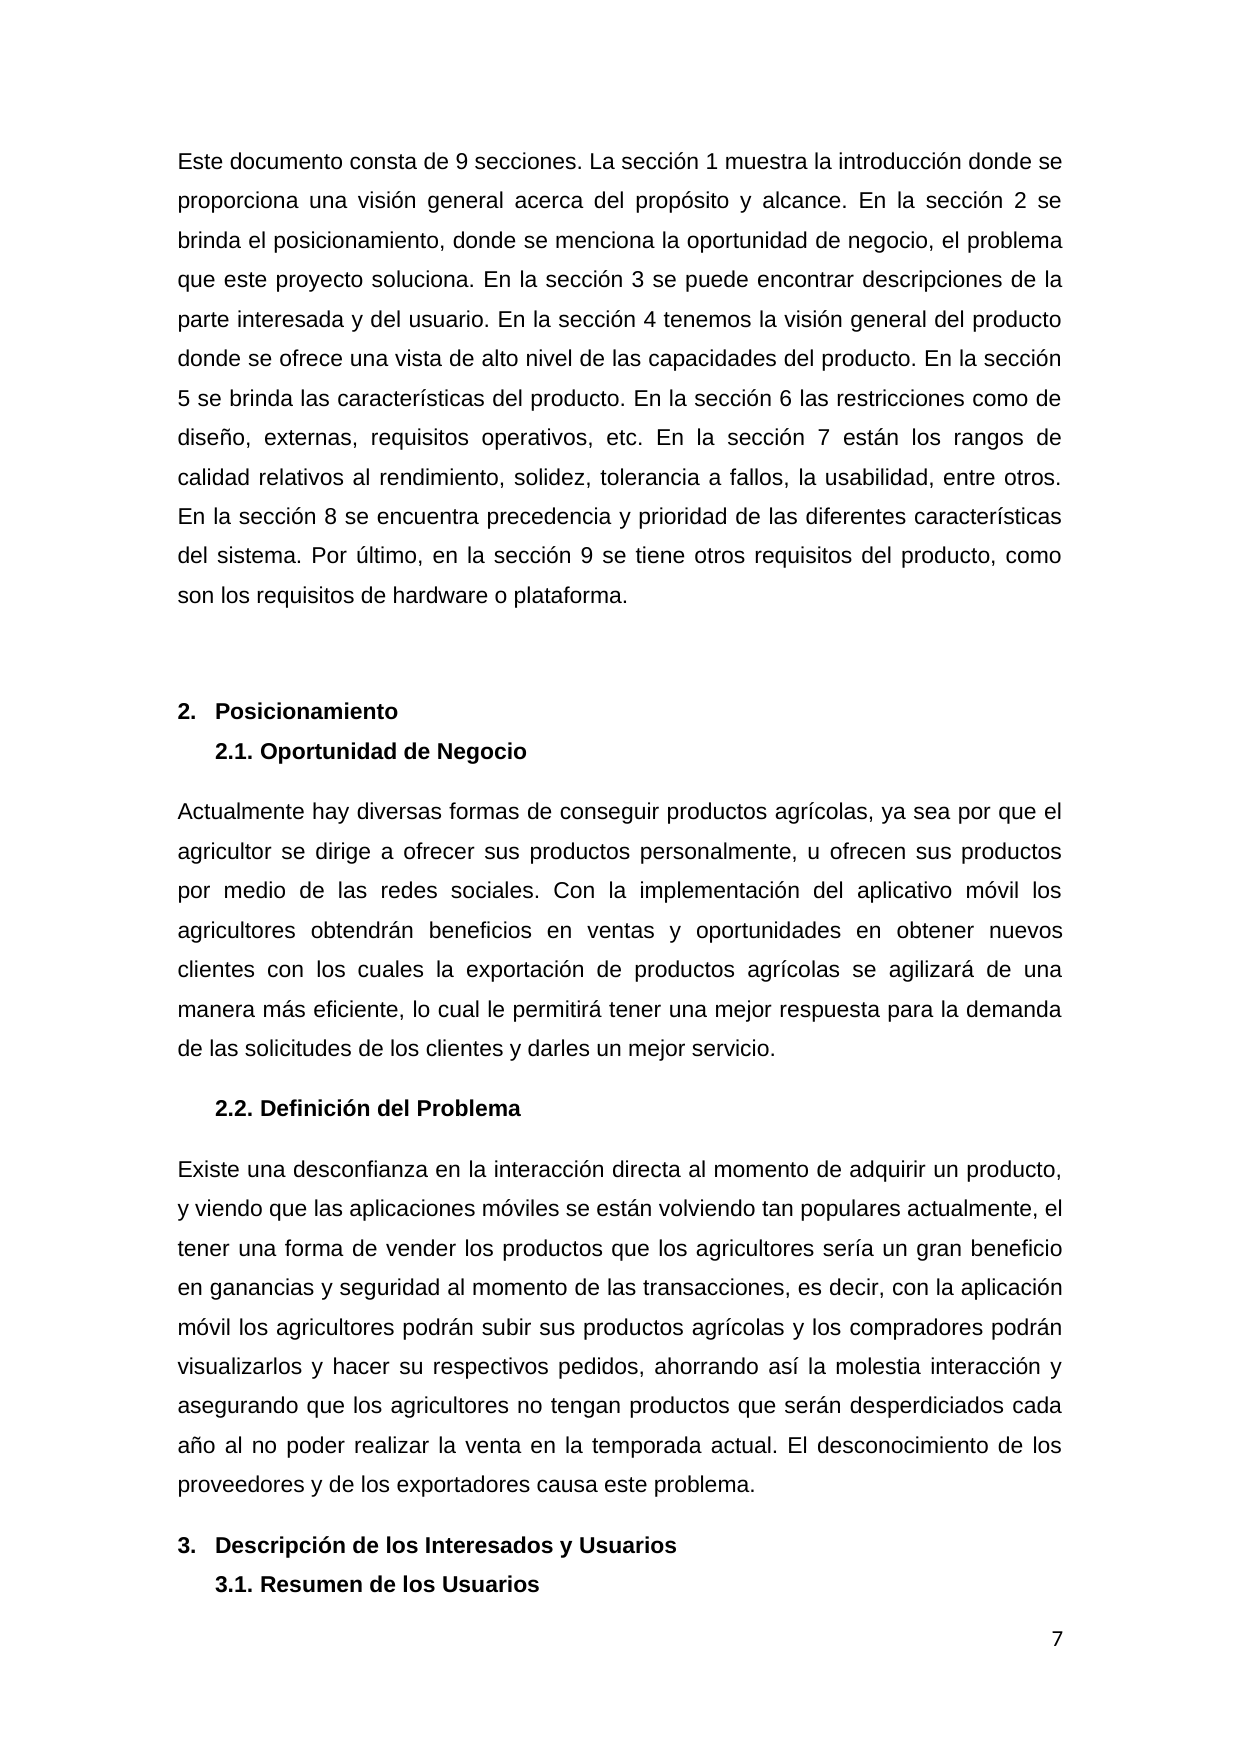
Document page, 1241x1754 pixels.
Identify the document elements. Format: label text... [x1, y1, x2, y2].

text Actualmente hay diversas formas de conseguir productos agrícolas, ya sea por que el agricultor se dirige a ofrecer sus productos personalmente, u ofrecen sus productos por medio de las redes sociales. Con la implementación del aplicativo móvil los agricultores obtendrán beneficios en ventas y oportunidades en obtener nuevos clientes con los cuales la exportación de productos agrícolas se agilizará de una manera más eficiente, lo cual le permitirá tener una mejor respuesta para la demanda de las solicitudes de los clientes y darles un mejor servicio. [177, 798, 1063, 1061]
list Definición del Problema [215, 1095, 1063, 1122]
text Este documento consta de 9 secciones. La sección 1 muestra la introducción donde se proporciona una visión general acerca del propósito y alcance. En la sección 2 se brinda el posicionamiento, donde se menciona la oportunidad de negocio, el problema que este proyecto soluciona. En la sección 3 se puede encontrar descripciones de la parte interesada y del usuario. En la sección 4 tenemos la visión general del producto donde se ofrece una vista de alto nivel de las capacidades del producto. En la sección 5 se brinda las características del producto. En la sección 6 las restricciones como de diseño, externas, requisitos operativos, etc. En la sección 7 están los rangos de calidad relativos al rendimiento, solidez, tolerancia a fallos, la usabilidad, entre otros. En la sección 8 se encuentra precedencia y prioridad de las diferentes características del sistema. Por último, en la sección 9 se tiene otros requisitos del producto, como son los requisitos de hardware o plataforma. [177, 148, 1063, 608]
list Posicionamiento [177, 698, 1063, 725]
list Oportunidad de Negocio [215, 738, 1063, 764]
list Resumen de los Usuarios [215, 1571, 1063, 1598]
text Existe una desconfianza en la interacción directa al momento de adquirir un producto, y viendo que las aplicaciones móviles se están volviendo tan populares actualmente, el tener una forma de vender los productos que los agricultores sería un gran beneficio en ganancias y seguridad al momento de las transacciones, es decir, con la aplicación móvil los agricultores podrán subir sus productos agrícolas y los compradores podrán visualizarlos y hacer su respectivos pedidos, ahorrando así la molestia interacción y asegurando que los agricultores no tengan productos que serán desperdiciados cada año al no poder realizar la venta en la temporada actual. El desconocimiento de los proveedores y de los exportadores causa este problema. [177, 1156, 1063, 1498]
list Descripción de los Interesados y Usuarios [177, 1532, 1063, 1558]
